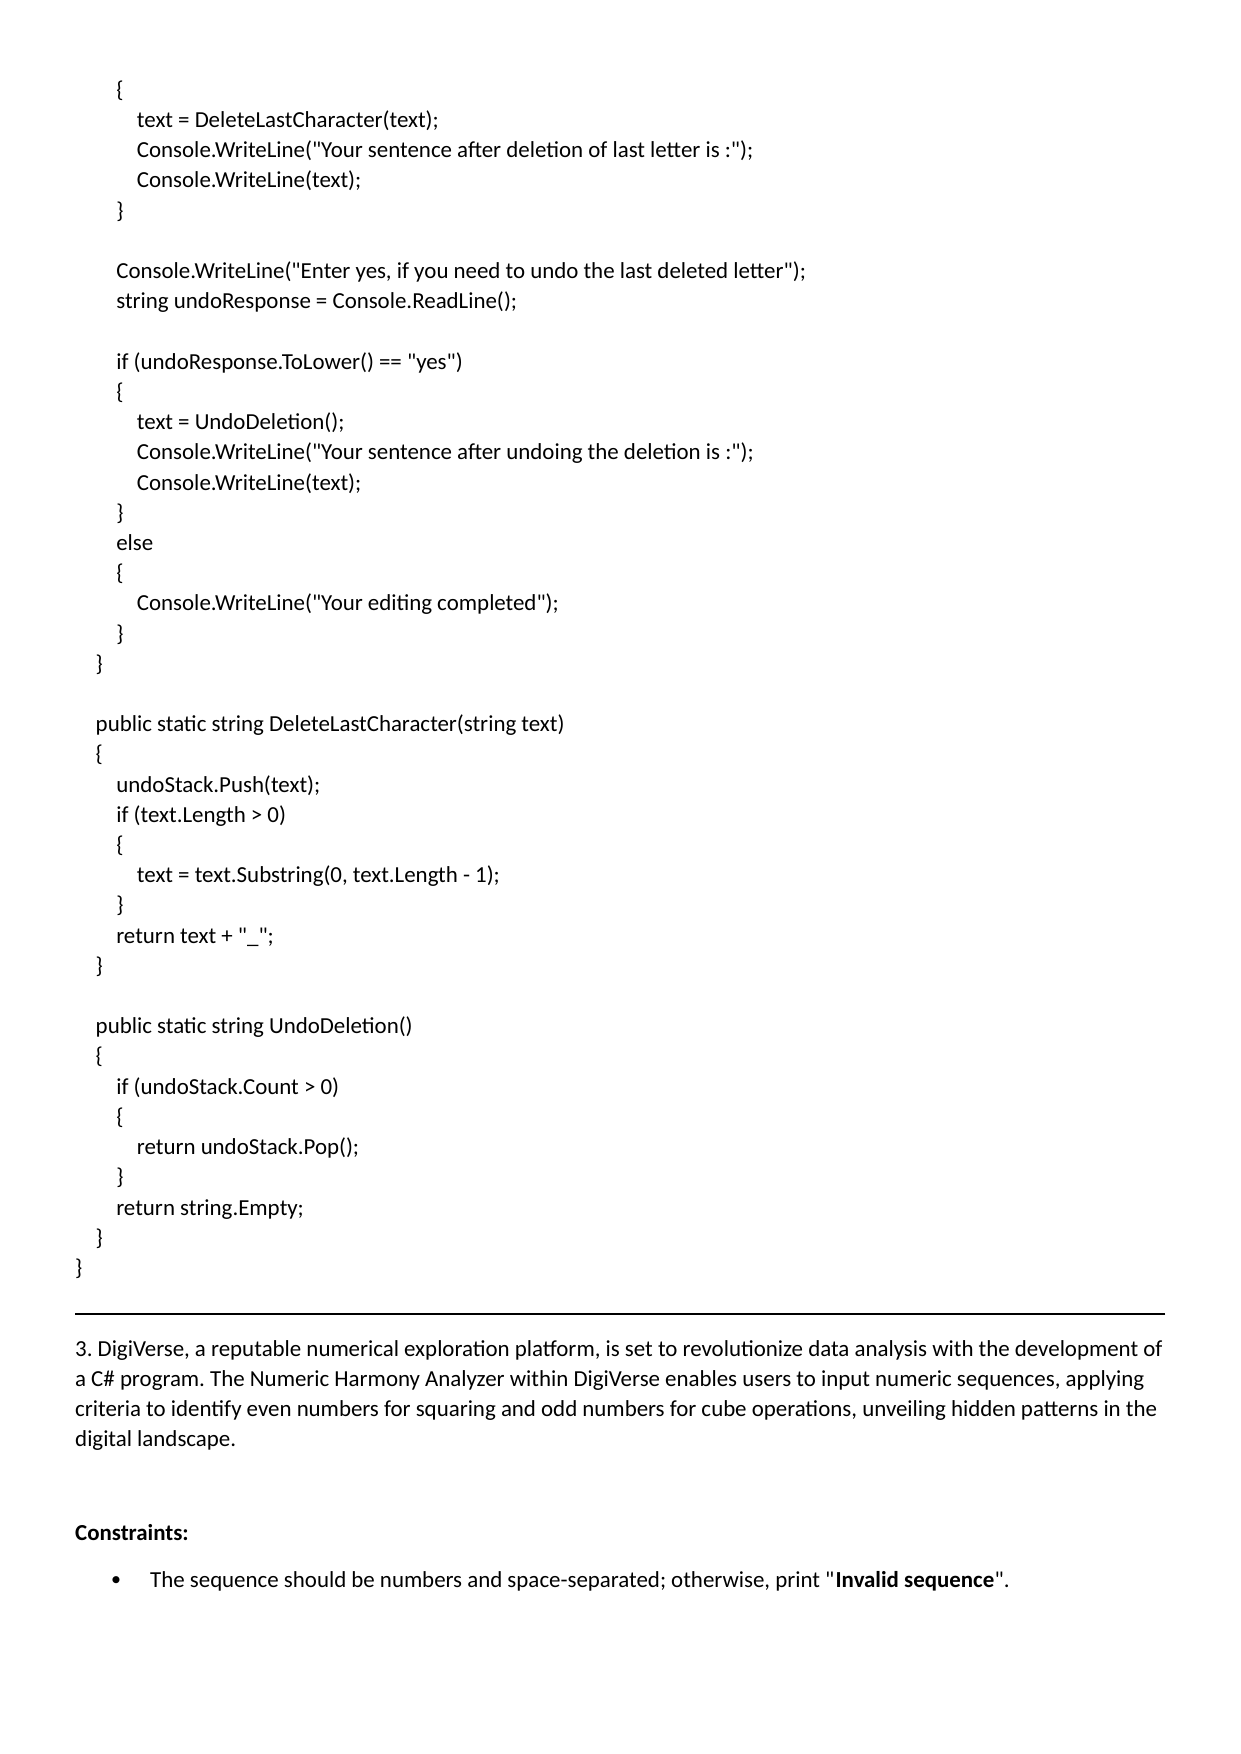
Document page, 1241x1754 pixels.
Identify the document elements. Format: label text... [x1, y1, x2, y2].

text { [75, 558, 1165, 586]
text return text + "_"; [75, 921, 1165, 949]
text return undoStack.Pop(); [75, 1132, 1165, 1160]
text string undoResponse = Console.ReadLine(); [75, 286, 1165, 314]
text undoStack.Push(text); [75, 770, 1165, 798]
text text = DeleteLastCharacter(text); [75, 105, 1165, 133]
text if (undoResponse.ToLower() == "yes") [75, 347, 1165, 375]
text } [75, 1253, 1165, 1281]
text text = UndoDeletion(); [75, 407, 1165, 435]
text } [75, 498, 1165, 526]
text } [75, 649, 1165, 677]
text Console.WriteLine("Your sentence after undoing the deletion is :"); [75, 437, 1165, 466]
text Constraints: [75, 1518, 1165, 1546]
text } [75, 619, 1165, 647]
text public static string DeleteLastCharacter(string text) [75, 709, 1165, 737]
text Console.WriteLine("Your editing completed"); [75, 588, 1165, 617]
text { [75, 75, 1165, 103]
text } [75, 1162, 1165, 1191]
text 3. DigiVerse, a reputable numerical exploration platform, is set to revolutionize data analysis with the development of a C# program. The Numeric Harmony Analyzer within DigiVerse enables users to input numeric sequences, applying criteria to identify even numbers for squaring and odd numbers for cube operations, unveiling hidden patterns in the digital landscape. [75, 1334, 1165, 1452]
text if (text.Length > 0) [75, 800, 1165, 828]
text if (undoStack.Count > 0) [75, 1072, 1165, 1100]
text else [75, 528, 1165, 556]
text } [75, 891, 1165, 919]
text Console.WriteLine("Your sentence after deletion of last letter is :"); [75, 135, 1165, 163]
text { [75, 1102, 1165, 1130]
text } [75, 1223, 1165, 1251]
list The sequence should be numbers and space-separated; otherwise, print "Invalid sequence". [112, 1565, 1165, 1593]
text public static string UndoDeletion() [75, 1011, 1165, 1039]
text return string.Empty; [75, 1193, 1165, 1221]
text text = text.Substring(0, text.Length - 1); [75, 860, 1165, 888]
text } [75, 196, 1165, 224]
text { [75, 1042, 1165, 1070]
text Console.WriteLine(text); [75, 166, 1165, 194]
text Console.WriteLine(text); [75, 468, 1165, 496]
text { [75, 377, 1165, 405]
text Console.WriteLine("Enter yes, if you need to undo the last deleted letter"); [75, 256, 1165, 284]
text { [75, 739, 1165, 768]
text } [75, 951, 1165, 979]
text { [75, 830, 1165, 858]
